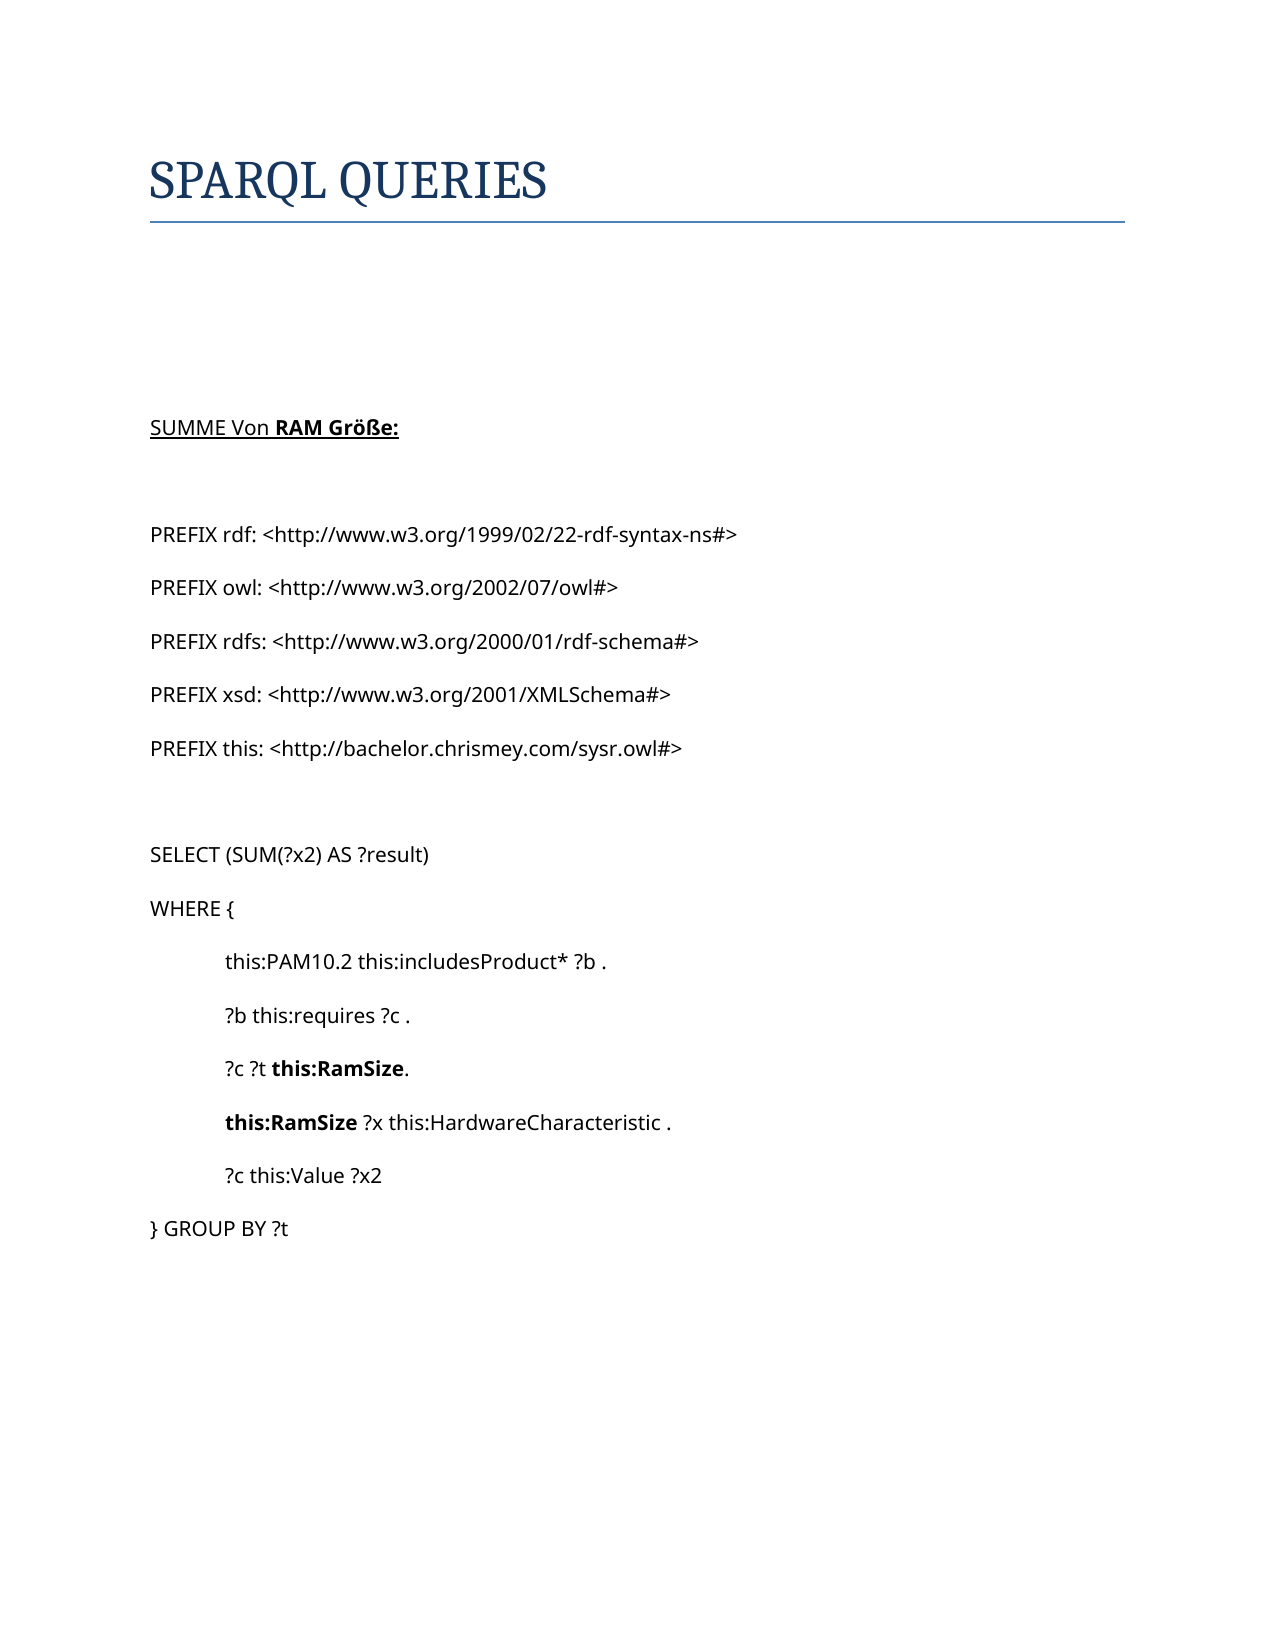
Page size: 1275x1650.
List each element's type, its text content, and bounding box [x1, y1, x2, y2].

text ?c ?t this:RamSize. [150, 1054, 1125, 1083]
text this:PAM10.2 this:includesProduct* ?b . [150, 947, 1125, 976]
text } GROUP BY ?t [150, 1214, 1125, 1243]
text WHERE { [150, 894, 1125, 922]
text this:RamSize ?x this:HardwareCharacteristic . [150, 1108, 1125, 1136]
text SELECT (SUM(?x2) AS ?result) [150, 841, 1125, 869]
text PREFIX this: <http://bachelor.chrismey.com/sysr.owl#> [150, 734, 1125, 762]
text PREFIX xsd: <http://www.w3.org/2001/XMLSchema#> [150, 680, 1125, 709]
text SUMME Von RAM Größe: [150, 413, 1125, 441]
text PREFIX owl: <http://www.w3.org/2002/07/owl#> [150, 573, 1125, 602]
title SPARQL QUERIES [150, 150, 1125, 221]
text PREFIX rdf: <http://www.w3.org/1999/02/22-rdf-syntax-ns#> [150, 520, 1125, 548]
text ?b this:requires ?c . [150, 1001, 1125, 1029]
text ?c this:Value ?x2 [150, 1161, 1125, 1189]
text PREFIX rdfs: <http://www.w3.org/2000/01/rdf-schema#> [150, 627, 1125, 655]
